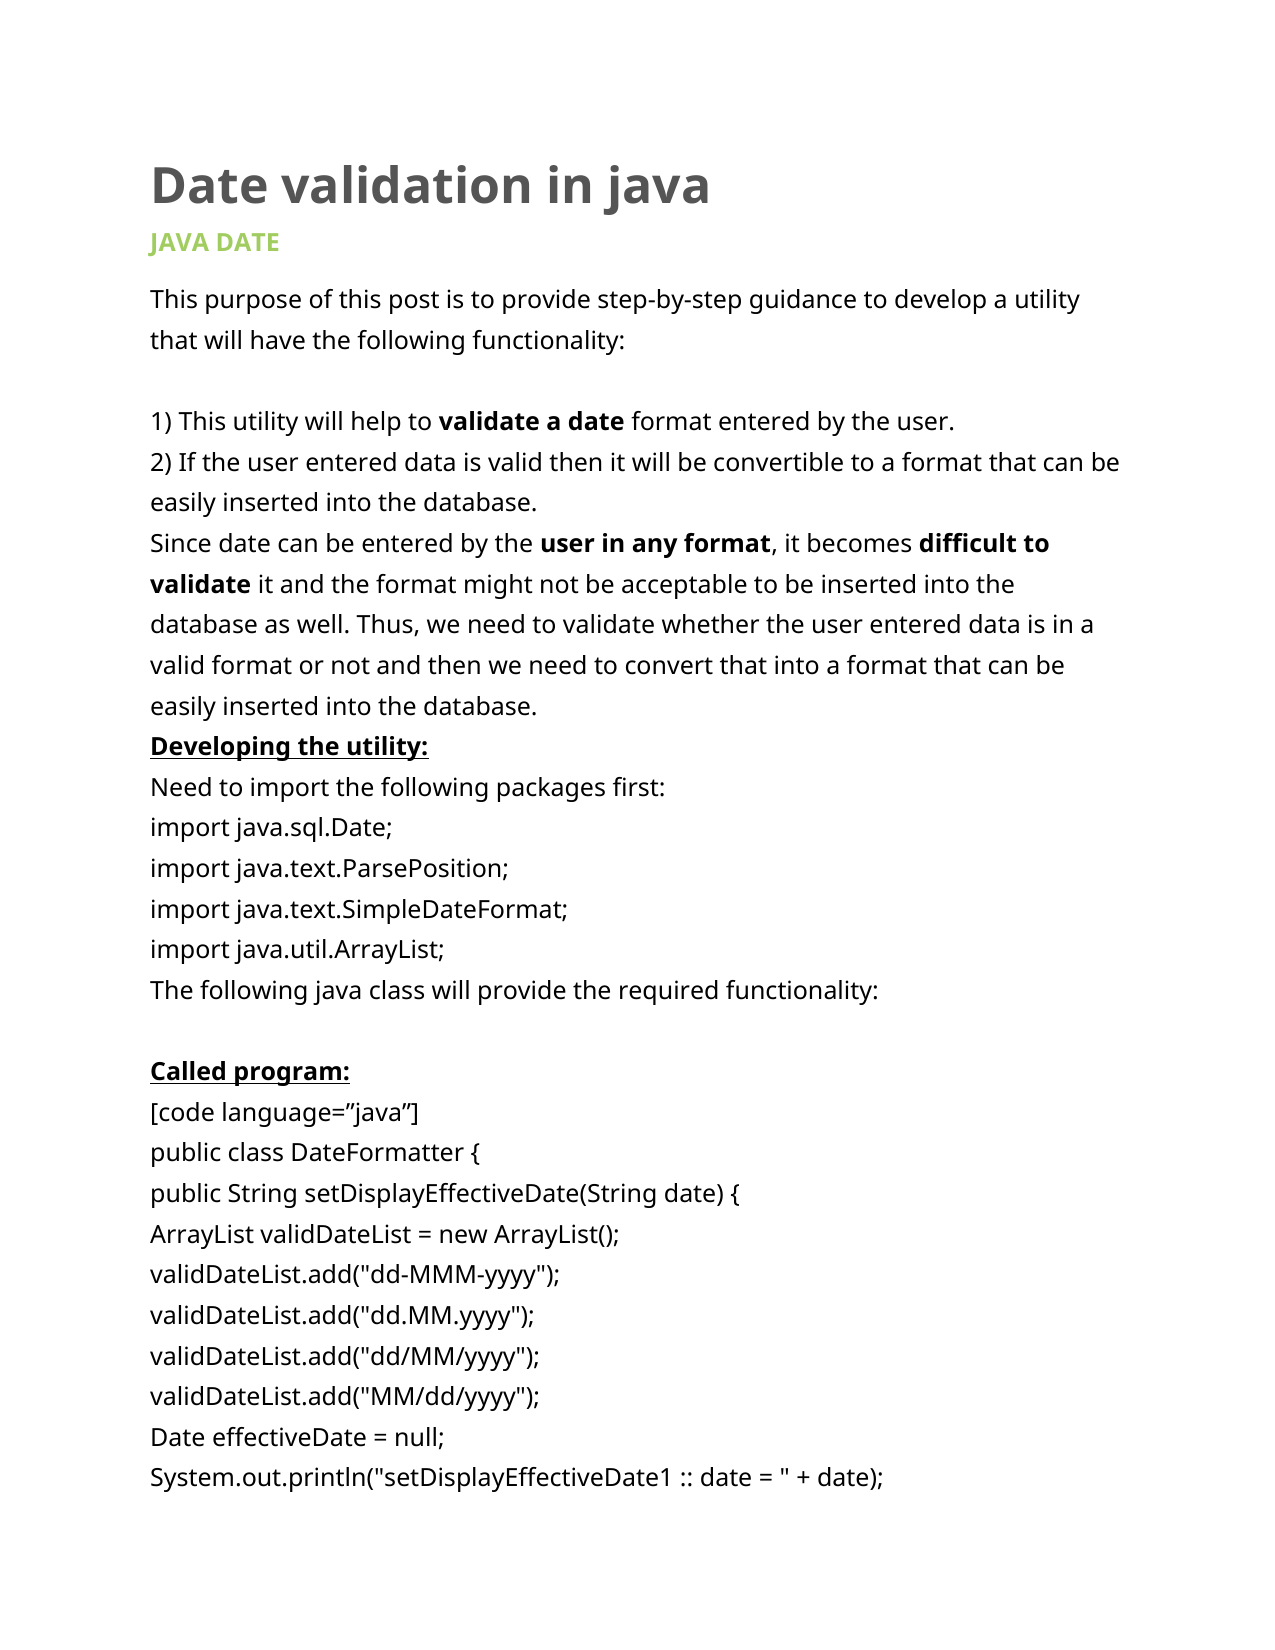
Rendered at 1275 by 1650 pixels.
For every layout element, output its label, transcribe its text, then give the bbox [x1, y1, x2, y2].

text JAVA DATE [150, 218, 1125, 259]
text Developing the utility: [150, 722, 1125, 763]
text [code language=”java”] public class DateFormatter { [150, 1088, 1125, 1169]
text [150, 1169, 1125, 1494]
text 1) This utility will help to validate a date format entered by the user. 2) If the user entered data is valid then it will be convertible to a format that can be easily inserted into the database. [150, 397, 1125, 519]
text Date validation in java [150, 150, 1125, 218]
text This purpose of this post is to provide step-by-step guidance to develop a utility that will have the following functionality: [150, 275, 1125, 357]
text The following java class will provide the required functionality: [150, 966, 1125, 1007]
text Need to import the following packages first: import java.sql.Date; import java.text.ParsePosition; import java.text.SimpleDateFormat; import java.util.ArrayList; [150, 763, 1125, 966]
text Since date can be entered by the user in any format, it becomes difficult to validate it and the format might not be acceptable to be inserted into the database as well. Thus, we need to validate whether the user entered data is in a valid format or not and then we need to convert that into a format that can be easily inserted into the database. [150, 519, 1125, 722]
text Called program: [150, 1047, 1125, 1088]
